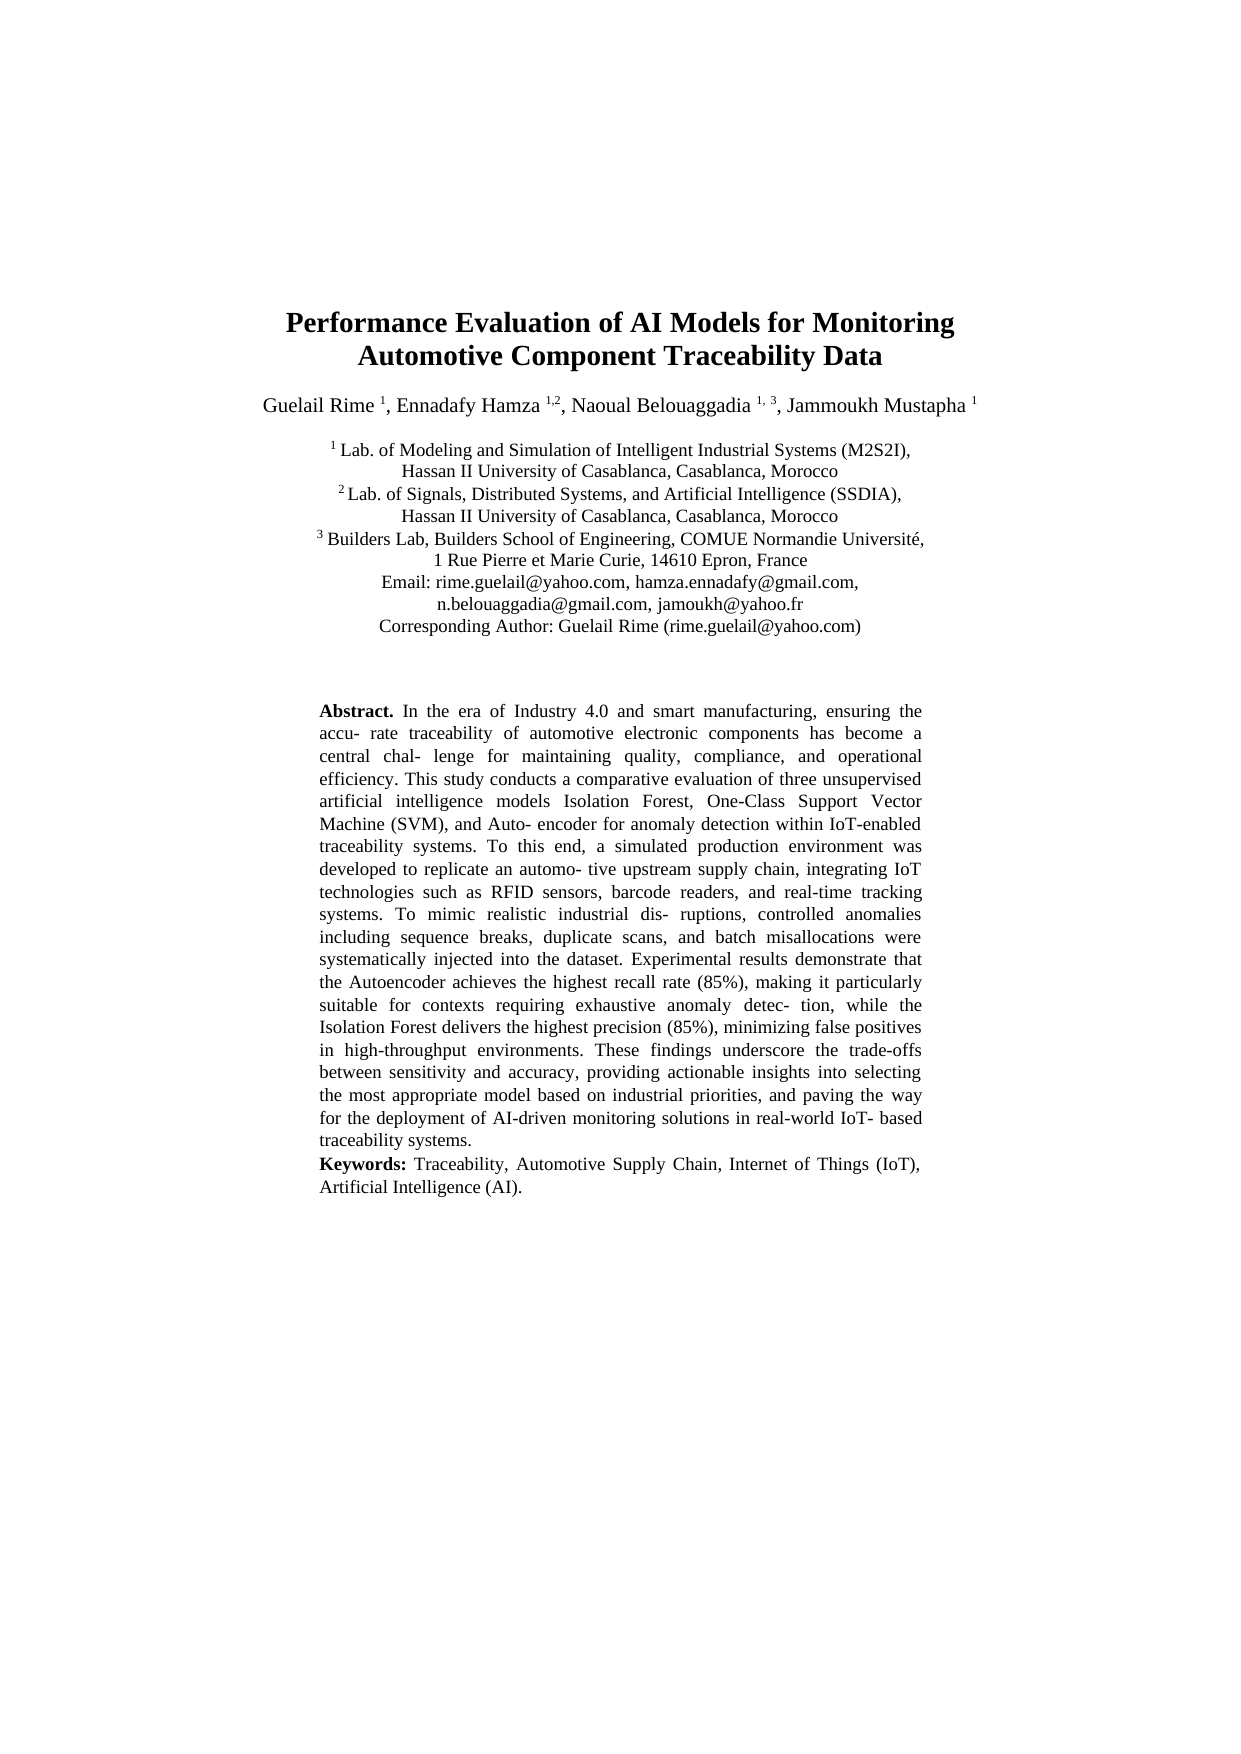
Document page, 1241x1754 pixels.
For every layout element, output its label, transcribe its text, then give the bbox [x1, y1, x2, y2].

text Email: rime.guelail@yahoo.com, hamza.ennadafy@gmail.com, n.belouaggadia@gmail.com, jamoukh@yahoo.fr [316, 571, 924, 614]
text Corresponding Author: Guelail Rime (rime.guelail@yahoo.com) [217, 615, 1023, 636]
text 1 Lab. of Modeling and Simulation of Intelligent Industrial Systems (M2S2I), Hassan II University of Casablanca, Casablanca, Morocco [329, 437, 911, 482]
text 2 Lab. of Signals, Distributed Systems, and Artificial Intelligence (SSDIA), Hassan II University of Casablanca, Casablanca, Morocco [316, 482, 924, 526]
text Keywords: Traceability, Automotive Supply Chain, Internet of Things (IoT), Artificial Intelligence (AI). [319, 1153, 921, 1198]
text Abstract. In the era of Industry 4.0 and smart manufacturing, ensuring the accu- rate traceability of automotive electronic components has become a central chal- lenge for maintaining quality, compliance, and operational efficiency. This study conducts a comparative evaluation of three unsupervised artificial intelligence models Isolation Forest, One-Class Support Vector Machine (SVM), and Auto- encoder for anomaly detection within IoT-enabled traceability systems. To this end, a simulated production environment was developed to replicate an automo- tive upstream supply chain, integrating IoT technologies such as RFID sensors, barcode readers, and real-time tracking systems. To mimic realistic industrial dis- ruptions, controlled anomalies including sequence breaks, duplicate scans, and batch misallocations were systematically injected into the dataset. Experimental results demonstrate that the Autoencoder achieves the highest recall rate (85%), making it particularly suitable for contexts requiring exhaustive anomaly detec- tion, while the Isolation Forest delivers the highest precision (85%), minimizing false positives in high-throughput environments. These findings underscore the trade-offs between sensitivity and accuracy, providing actionable insights into selecting the most appropriate model based on industrial priorities, and paving the way for the deployment of AI-driven monitoring solutions in real-world IoT- based traceability systems. [319, 700, 922, 1151]
text 3 Builders Lab, Builders School of Engineering, COMUE Normandie Université, 1 Rue Pierre et Marie Curie, 14610 Epron, France [316, 526, 925, 571]
title Performance Evaluation of AI Models for Monitoring Automotive Component Traceability Data [217, 305, 1023, 372]
text Guelail Rime 1, Ennadafy Hamza 1,2, Naoual Belouaggadia 1, 3, Jammoukh Mustapha 1 [218, 393, 1023, 417]
